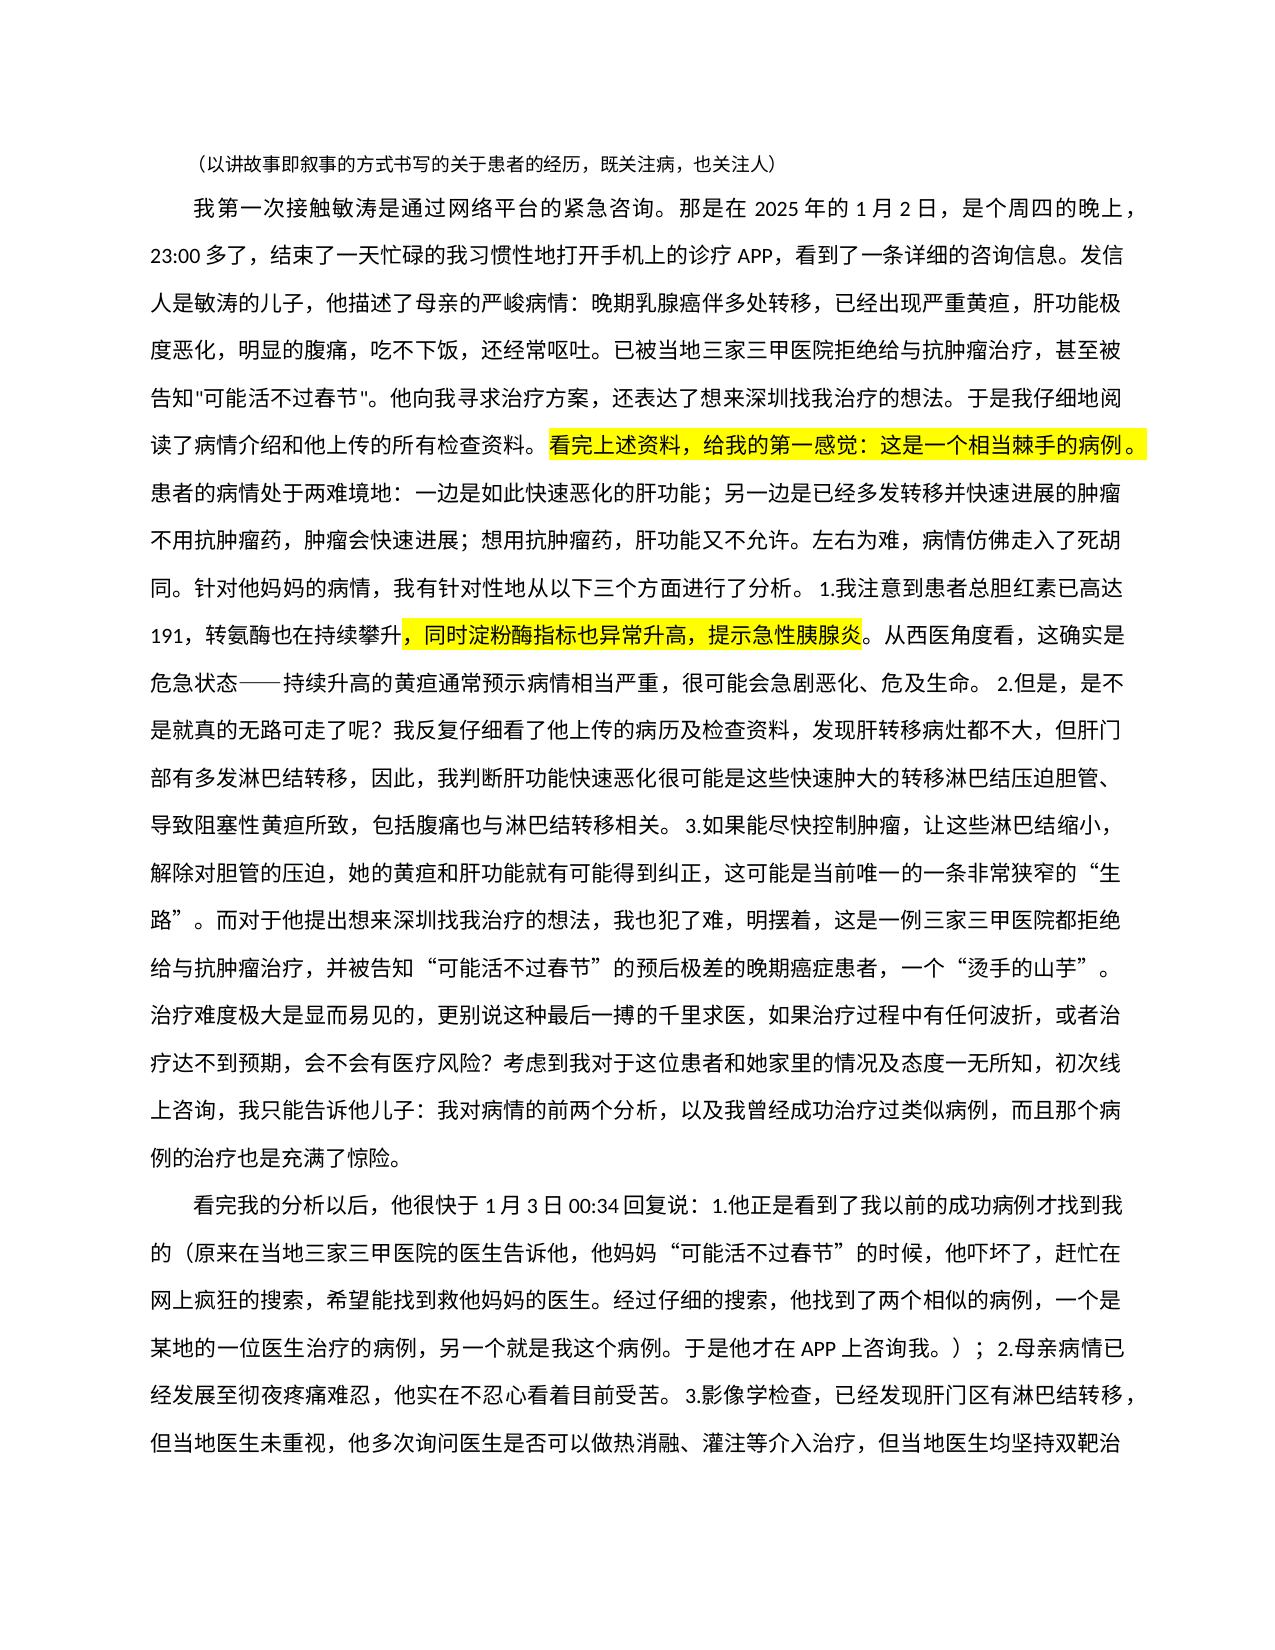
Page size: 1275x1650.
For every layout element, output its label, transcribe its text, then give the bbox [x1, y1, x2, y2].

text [150, 1188, 1125, 1457]
text 我第一次接触敏涛是通过网络平台的紧急咨询。那是在2025年的1月2日，是个周四的晚上，23:00多了，结束了一天忙碌的我习惯性地打开手机上的诊疗APP，看到了一条详细的咨询信息。发信人是敏涛的儿子，他描述了母亲的严峻病情：晚期乳腺癌伴多处转移，已经出现严重黄疸，肝功能极度恶化，明显的腹痛，吃不下饭，还经常呕吐。已被当地三家三甲医院拒绝给与抗肿瘤治疗，甚至被告知"可能活不过春节"。他向我寻求治疗方案，还表达了想来深圳找我治疗的想法。于是我仔细地阅读了病情介绍和他上传的所有检查资料。看完上述资料，给我的第一感觉：这是一个相当棘手的病例。患者的病情处于两难境地：一边是如此快速恶化的肝功能；另一边是已经多发转移并快速进展的肿瘤。不用抗肿瘤药，肿瘤会快速进展；想用抗肿瘤药，肝功能又不允许。左右为难，病情仿佛走入了死胡同。针对他妈妈的病情，我有针对性地从以下三个方面进行了分析。1.我注意到患者总胆红素已高达191，转氨酶也在持续攀升，同时淀粉酶指标也异常升高，提示急性胰腺炎。从西医角度看，这确实是危急状态——持续升高的黄疸通常预示病情相当严重，很可能会急剧恶化、危及生命。2.但是，是不是就真的无路可走了呢？我反复仔细看了他上传的病历及检查资料，发现肝转移病灶都不大，但肝门部有多发淋巴结转移，因此，我判断肝功能快速恶化很可能是这些快速肿大的转移淋巴结压迫胆管、导致阻塞性黄疸所致，包括腹痛也与淋巴结转移相关。3.如果能尽快控制肿瘤，让这些淋巴结缩小，解除对胆管的压迫，她的黄疸和肝功能就有可能得到纠正，这可能是当前唯一的一条非常狭窄的“生路”。而对于他提出想来深圳找我治疗的想法，我也犯了难，明摆着，这是一例三家三甲医院都拒绝给与抗肿瘤治疗，并被告知“可能活不过春节”的预后极差的晚期癌症患者，一个“烫手的山芋”。治疗难度极大是显而易见的，更别说这种最后一搏的千里求医，如果治疗过程中有任何波折，或者治疗达不到预期，会不会有医疗风险？考虑到我对于这位患者和她家里的情况及态度一无所知，初次线上咨询，我只能告诉他儿子：我对病情的前两个分析，以及我曾经成功治疗过类似病例，而且那个病例的治疗也是充满了惊险。 [150, 191, 1125, 1172]
text （以讲故事即叙事的方式书写的关于患者的经历，既关注病，也关注人） [150, 150, 1125, 177]
